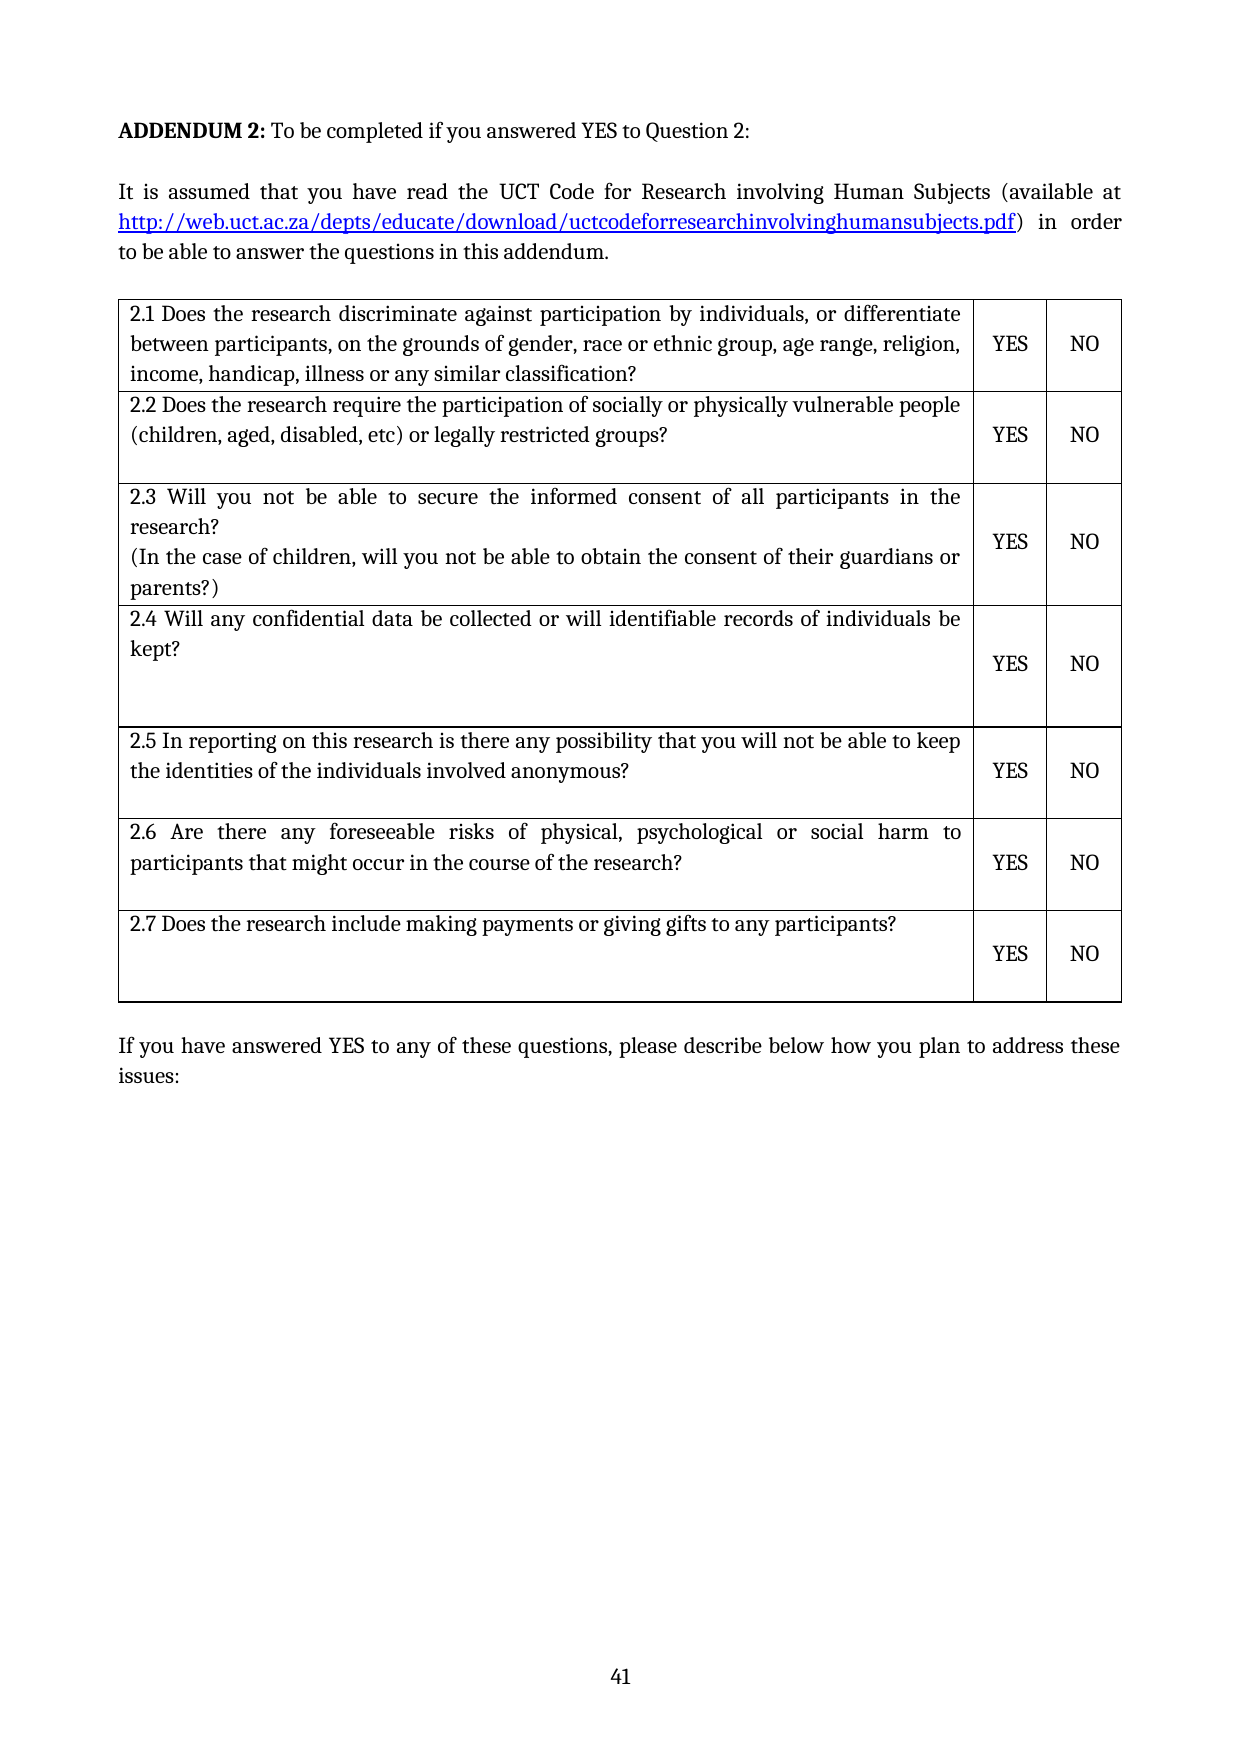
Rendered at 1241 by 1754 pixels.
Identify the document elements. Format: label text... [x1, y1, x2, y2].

table_header NO [1047, 300, 1121, 391]
text If you have answered YES to any of these questions, please describe below how you plan to address these issues: [118, 1033, 1122, 1089]
text ADDENDUM 2: To be completed if you answered YES to Question 2: [118, 118, 1122, 144]
table_cell 2.6 Are there any foreseeable risks of physical, psychological or social harm to participants that might occur in the course of the research? [119, 819, 973, 910]
table_cell 2.2 Does the research require the participation of socially or physically vulnerable people (children, aged, disabled, etc) or legally restricted groups? [119, 392, 973, 483]
table_cell 2.7 Does the research include making payments or giving gifts to any participants? [119, 911, 973, 1001]
text It is assumed that you have read the UCT Code for Research involving Human Subjects (available at http://web.uct.ac.za/depts/educate/download/uctcodeforresearchinvolvinghumansubjects.pdf) in order to be able to answer the questions in this addendum. [118, 178, 1122, 265]
table_cell NO [1047, 819, 1121, 910]
table_cell NO [1047, 392, 1121, 483]
table_cell YES [974, 819, 1046, 910]
table_cell YES [974, 728, 1046, 818]
table_cell 2.4 Will any confidential data be collected or will identifiable records of individuals be kept? [119, 606, 973, 726]
table_header 2.1 Does the research discriminate against participation by individuals, or differentiate between participants, on the grounds of gender, race or ethnic group, age range, religion, income, handicap, illness or any similar classification? [119, 300, 973, 391]
table_cell NO [1047, 728, 1121, 818]
table_cell 2.3 Will you not be able to secure the informed consent of all participants in the research? (In the case of children, will you not be able to obtain the consent of their guardians or parents?) [119, 484, 973, 604]
table_cell 2.5 In reporting on this research is there any possibility that you will not be able to keep the identities of the individuals involved anonymous? [119, 728, 973, 818]
table_cell YES [974, 392, 1046, 483]
table_cell NO [1047, 606, 1121, 726]
table_cell YES [974, 911, 1046, 1001]
table_cell YES [974, 484, 1046, 604]
table_cell NO [1047, 911, 1121, 1001]
table_header YES [974, 300, 1046, 391]
table_cell NO [1047, 484, 1121, 604]
table_cell YES [974, 606, 1046, 726]
